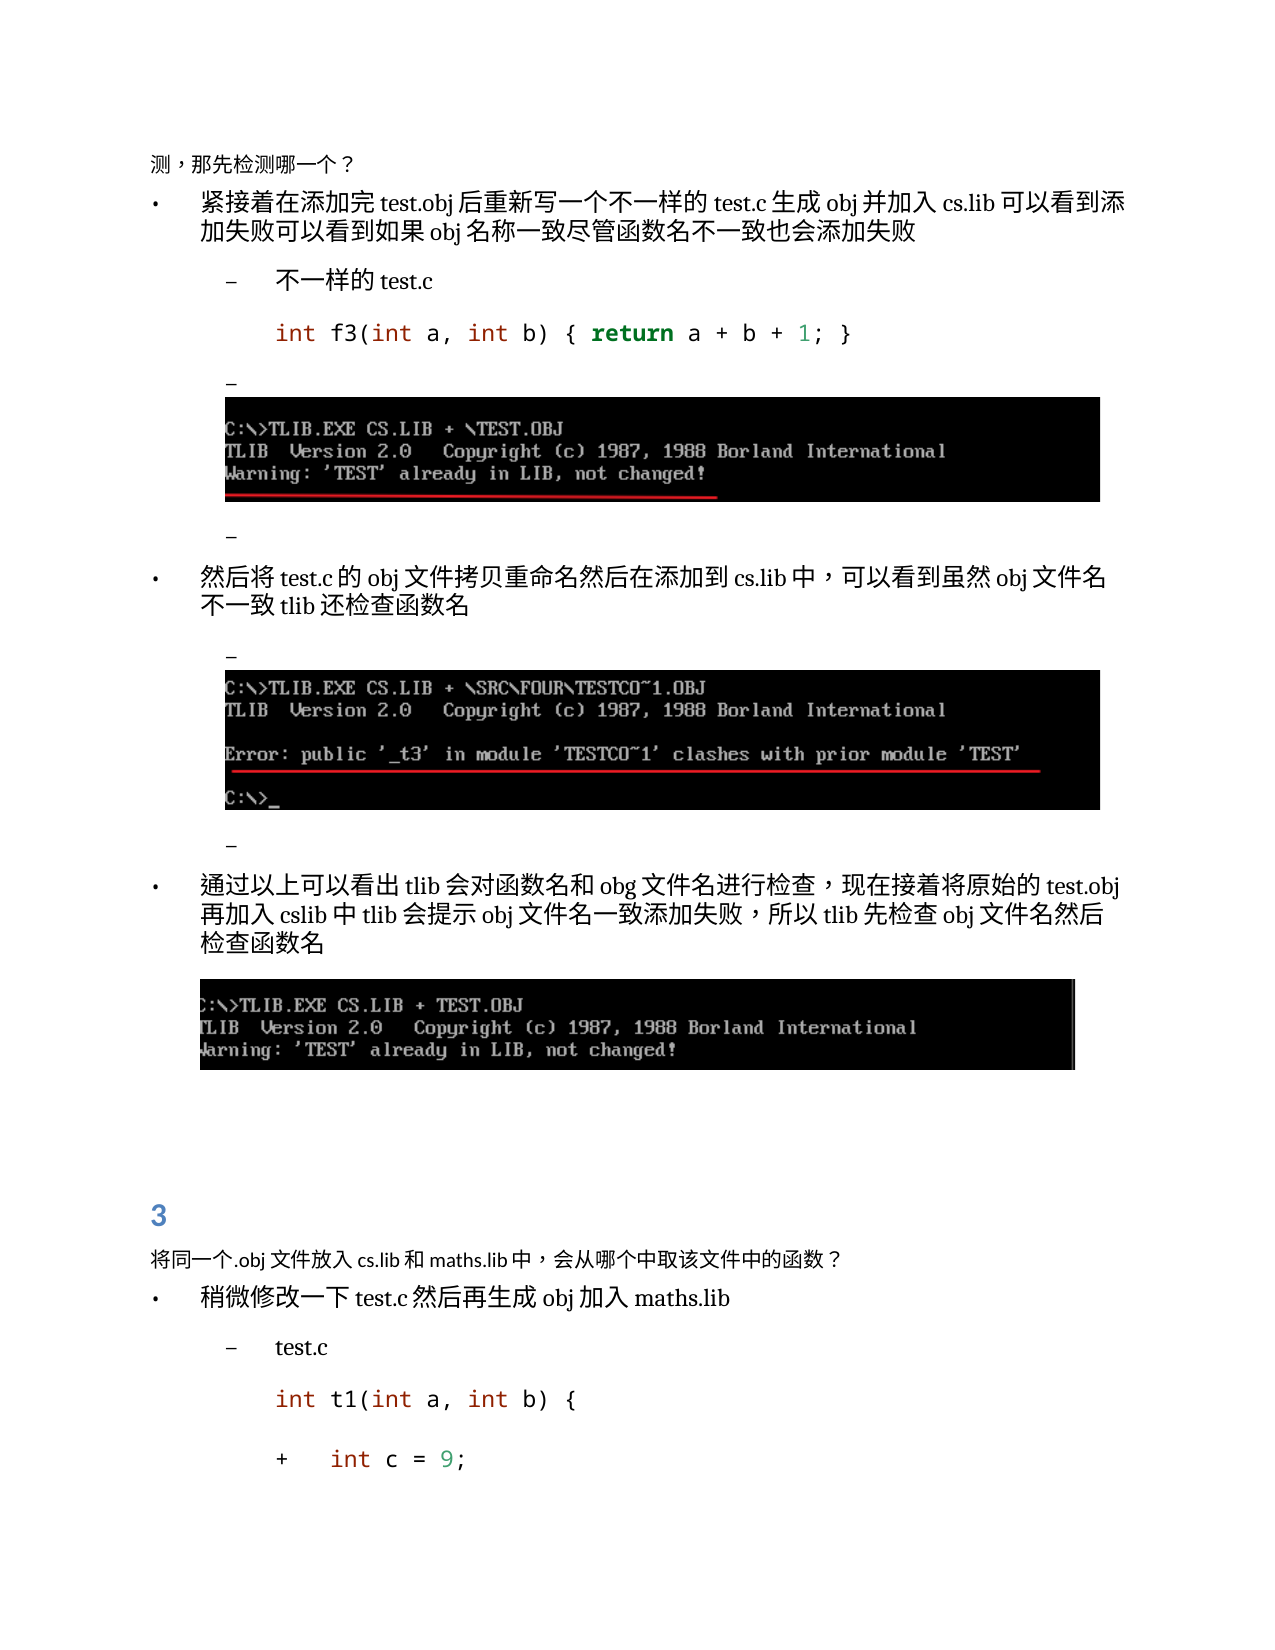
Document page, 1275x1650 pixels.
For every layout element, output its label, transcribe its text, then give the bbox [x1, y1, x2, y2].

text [150, 150, 1125, 178]
picture [225, 397, 1100, 502]
list 通过以上可以看出tlib会对函数名和obg文件名进行检查，现在接着将原始的test.obj再加入cslib中tlib会提示obj文件名一致添加失败，所以tlib先检查obj文件名然后检查函数名 [150, 872, 1125, 958]
list test.c [225, 1333, 1125, 1362]
list 紧接着在添加完test.obj后重新写一个不一样的test.c生成obj并加入cs.lib可以看到添加失败可以看到如果obj名称一致尽管函数名不一致也会添加失败 [150, 189, 1125, 246]
picture [200, 979, 1075, 1070]
list 稍微修改一下test.c然后再生成obj加入maths.lib [150, 1283, 1125, 1312]
subtitle 3 [150, 1193, 1125, 1234]
picture [225, 670, 1100, 810]
text 将同一个.obj文件放入cs.lib和maths.lib中，会从哪个中取该文件中的函数？ [150, 1245, 1125, 1273]
list 然后将test.c的obj文件拷贝重命名然后在添加到cs.lib中，可以看到虽然obj文件名不一致tlib还检查函数名 [150, 563, 1125, 621]
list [225, 1383, 1125, 1474]
list 不一样的test.c [225, 267, 1125, 296]
list int f3(int a, int b) { return a + b + 1; } [225, 317, 1125, 348]
